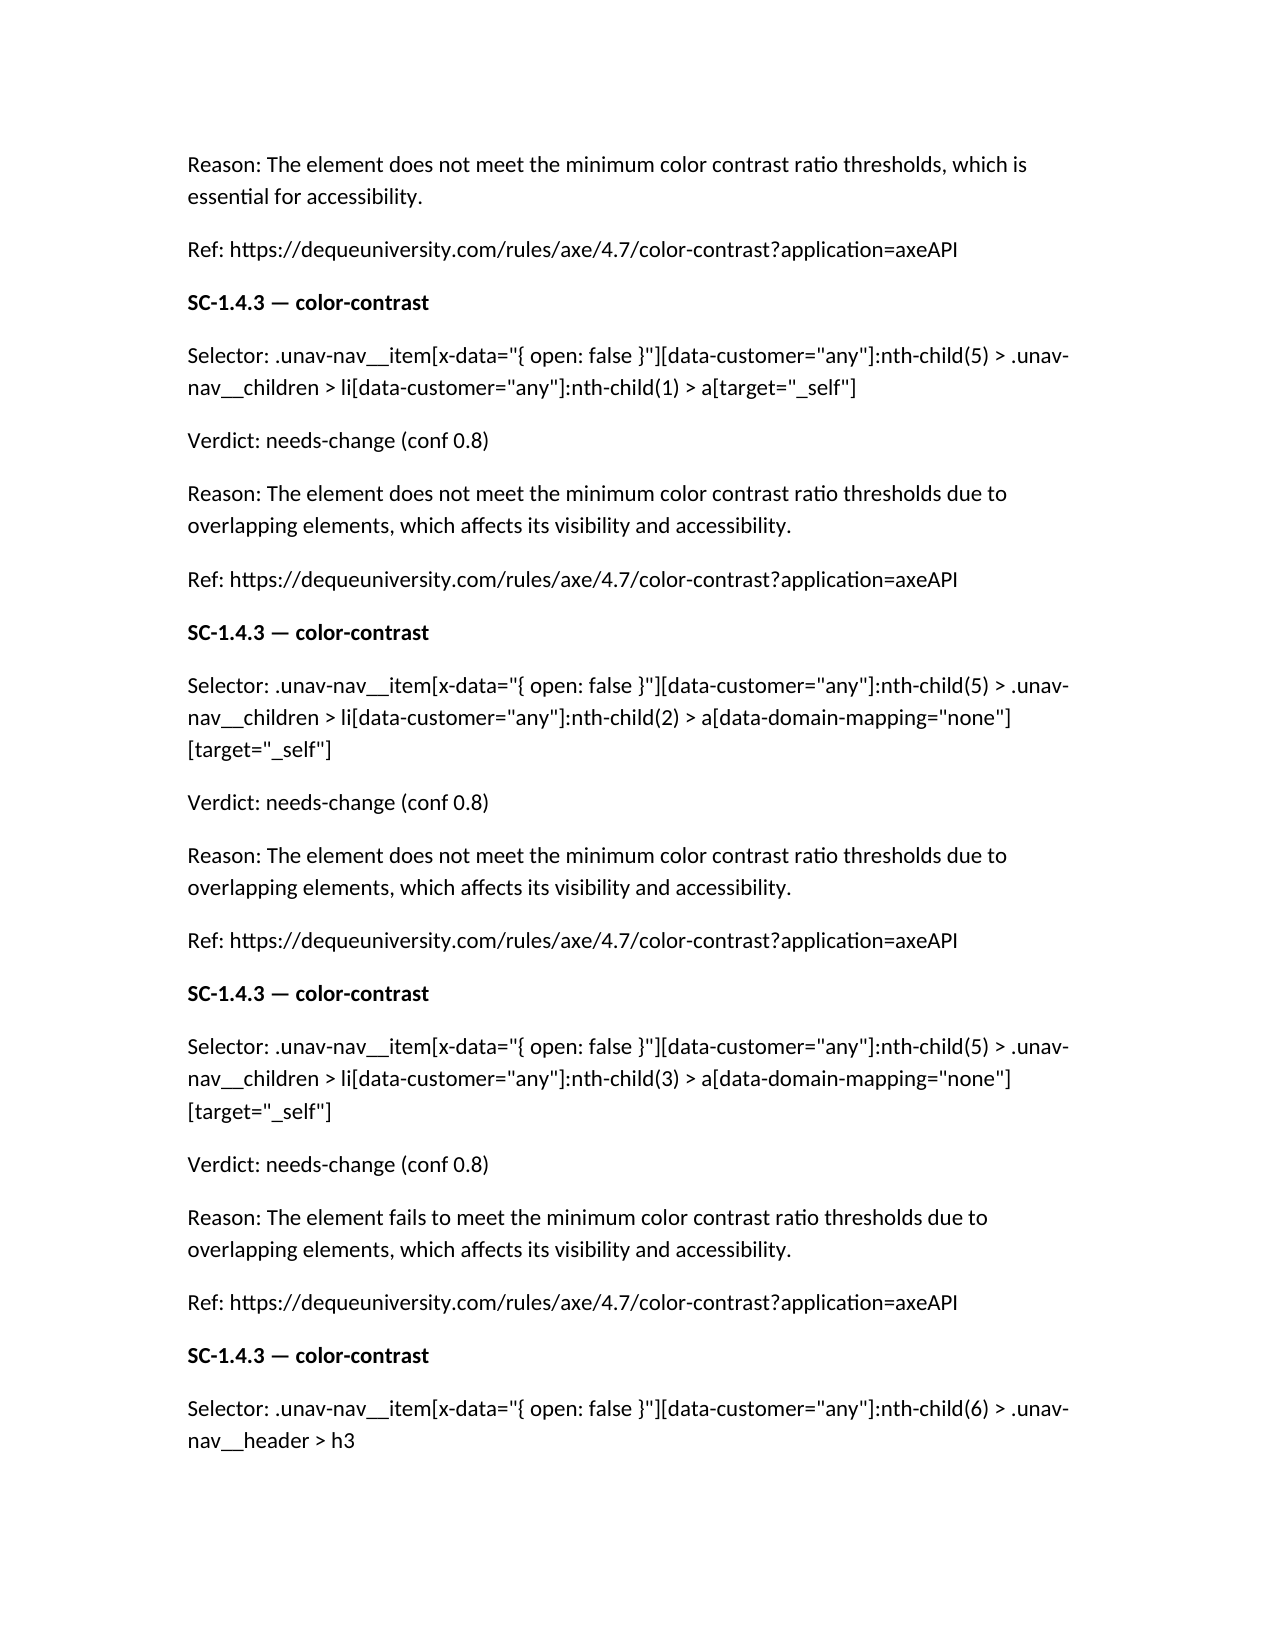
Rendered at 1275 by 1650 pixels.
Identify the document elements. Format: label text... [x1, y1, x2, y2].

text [187, 1288, 1087, 1316]
text Selector: .unav-nav__item[x-data="{ open: false }"][data-customer="any"]:nth-child(5) > .unav-nav__children > li[data-customer="any"]:nth-child(3) > a[data-domain-mapping="none"][target="_self"] [187, 1032, 1087, 1125]
text Ref: https://dequeuniversity.com/rules/axe/4.7/color-contrast?application=axeAPI [187, 235, 1087, 263]
text Reason: The element does not meet the minimum color contrast ratio thresholds due to overlapping elements, which affects its visibility and accessibility. [187, 479, 1087, 540]
text Selector: .unav-nav__item[x-data="{ open: false }"][data-customer="any"]:nth-child(5) > .unav-nav__children > li[data-customer="any"]:nth-child(1) > a[target="_self"] [187, 341, 1087, 401]
text Verdict: needs-change (conf 0.8) [187, 426, 1087, 454]
text Selector: .unav-nav__item[x-data="{ open: false }"][data-customer="any"]:nth-child(5) > .unav-nav__children > li[data-customer="any"]:nth-child(2) > a[data-domain-mapping="none"][target="_self"] [187, 671, 1087, 763]
text SC-1.4.3 — color-contrast [187, 1341, 1087, 1369]
text Ref: https://dequeuniversity.com/rules/axe/4.7/color-contrast?application=axeAPI [187, 926, 1087, 954]
text Ref: https://dequeuniversity.com/rules/axe/4.7/color-contrast?application=axeAPI [187, 565, 1087, 593]
text SC-1.4.3 — color-contrast [187, 979, 1087, 1007]
text SC-1.4.3 — color-contrast [187, 618, 1087, 646]
text SC-1.4.3 — color-contrast [187, 288, 1087, 316]
text Verdict: needs-change (conf 0.8) [187, 788, 1087, 816]
text Reason: The element does not meet the minimum color contrast ratio thresholds, which is essential for accessibility. [187, 150, 1087, 210]
text Reason: The element fails to meet the minimum color contrast ratio thresholds due to overlapping elements, which affects its visibility and accessibility. [187, 1203, 1087, 1263]
text Verdict: needs-change (conf 0.8) [187, 1150, 1087, 1178]
text Selector: .unav-nav__item[x-data="{ open: false }"][data-customer="any"]:nth-child(6) > .unav-nav__header > h3 [187, 1394, 1087, 1454]
text Reason: The element does not meet the minimum color contrast ratio thresholds due to overlapping elements, which affects its visibility and accessibility. [187, 841, 1087, 901]
